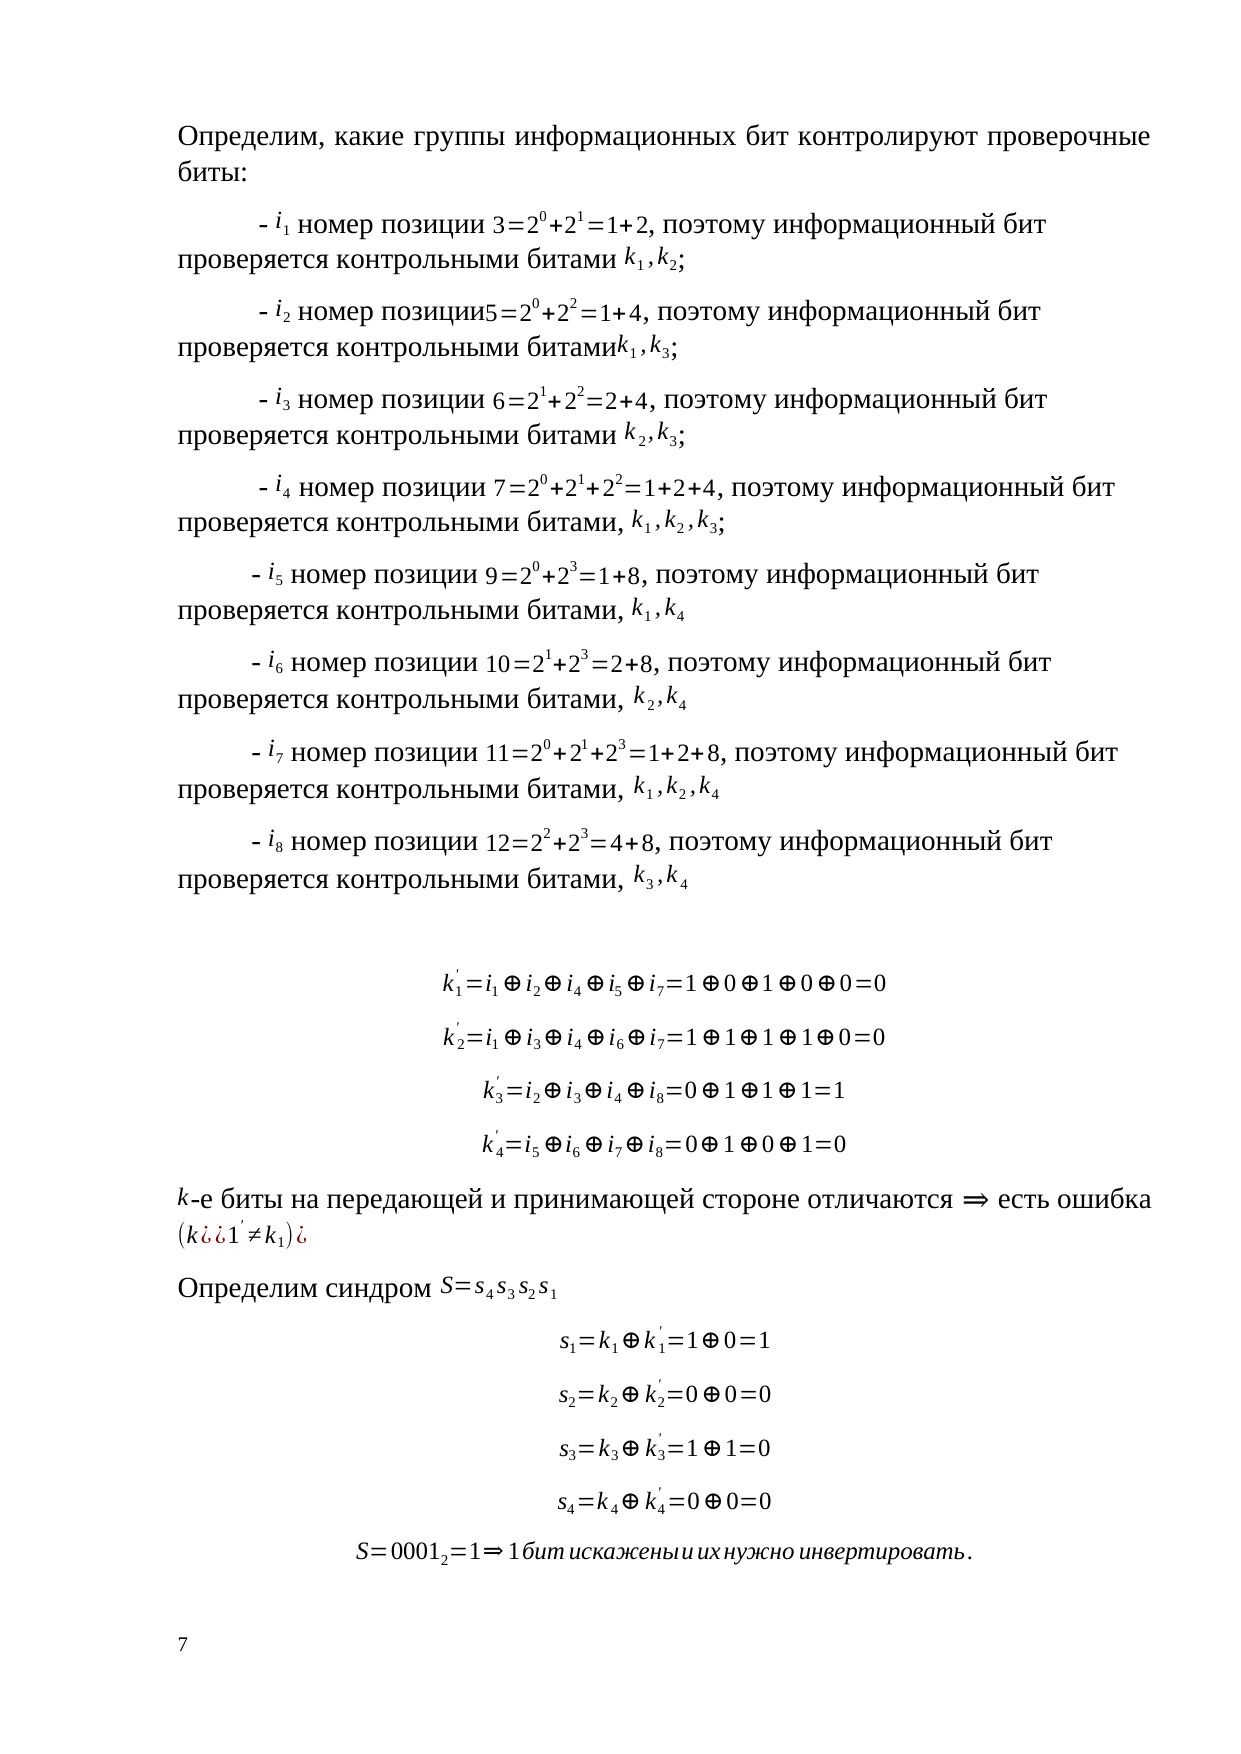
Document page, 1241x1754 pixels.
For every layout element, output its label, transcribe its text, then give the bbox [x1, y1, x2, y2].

text Определим синдром [177, 1270, 1152, 1304]
text - номер позиции , поэтому информационный бит проверяется контрольными битами, ; [177, 469, 1152, 538]
text Определим, какие группы информационных бит контролируют проверочные биты: [177, 118, 1152, 187]
text - номер позиции , поэтому информационный бит проверяется контрольными битами ; [177, 206, 1152, 275]
text - номер позиции , поэтому информационный бит проверяется контрольными битами, [177, 823, 1152, 894]
text -е биты на передающей и принимающей стороне отличаются ⇒ есть ошибка [177, 1179, 1152, 1252]
text - номер позиции , поэтому информационный бит проверяется контрольными битами, [177, 734, 1152, 805]
text - номер позиции , поэтому информационный бит проверяется контрольными битами ; [177, 381, 1152, 450]
text - номер позиции, поэтому информационный бит проверяется контрольными битами; [177, 293, 1152, 363]
text - номер позиции , поэтому информационный бит проверяется контрольными битами, [177, 557, 1152, 626]
text - номер позиции , поэтому информационный бит проверяется контрольными битами, [177, 644, 1152, 715]
